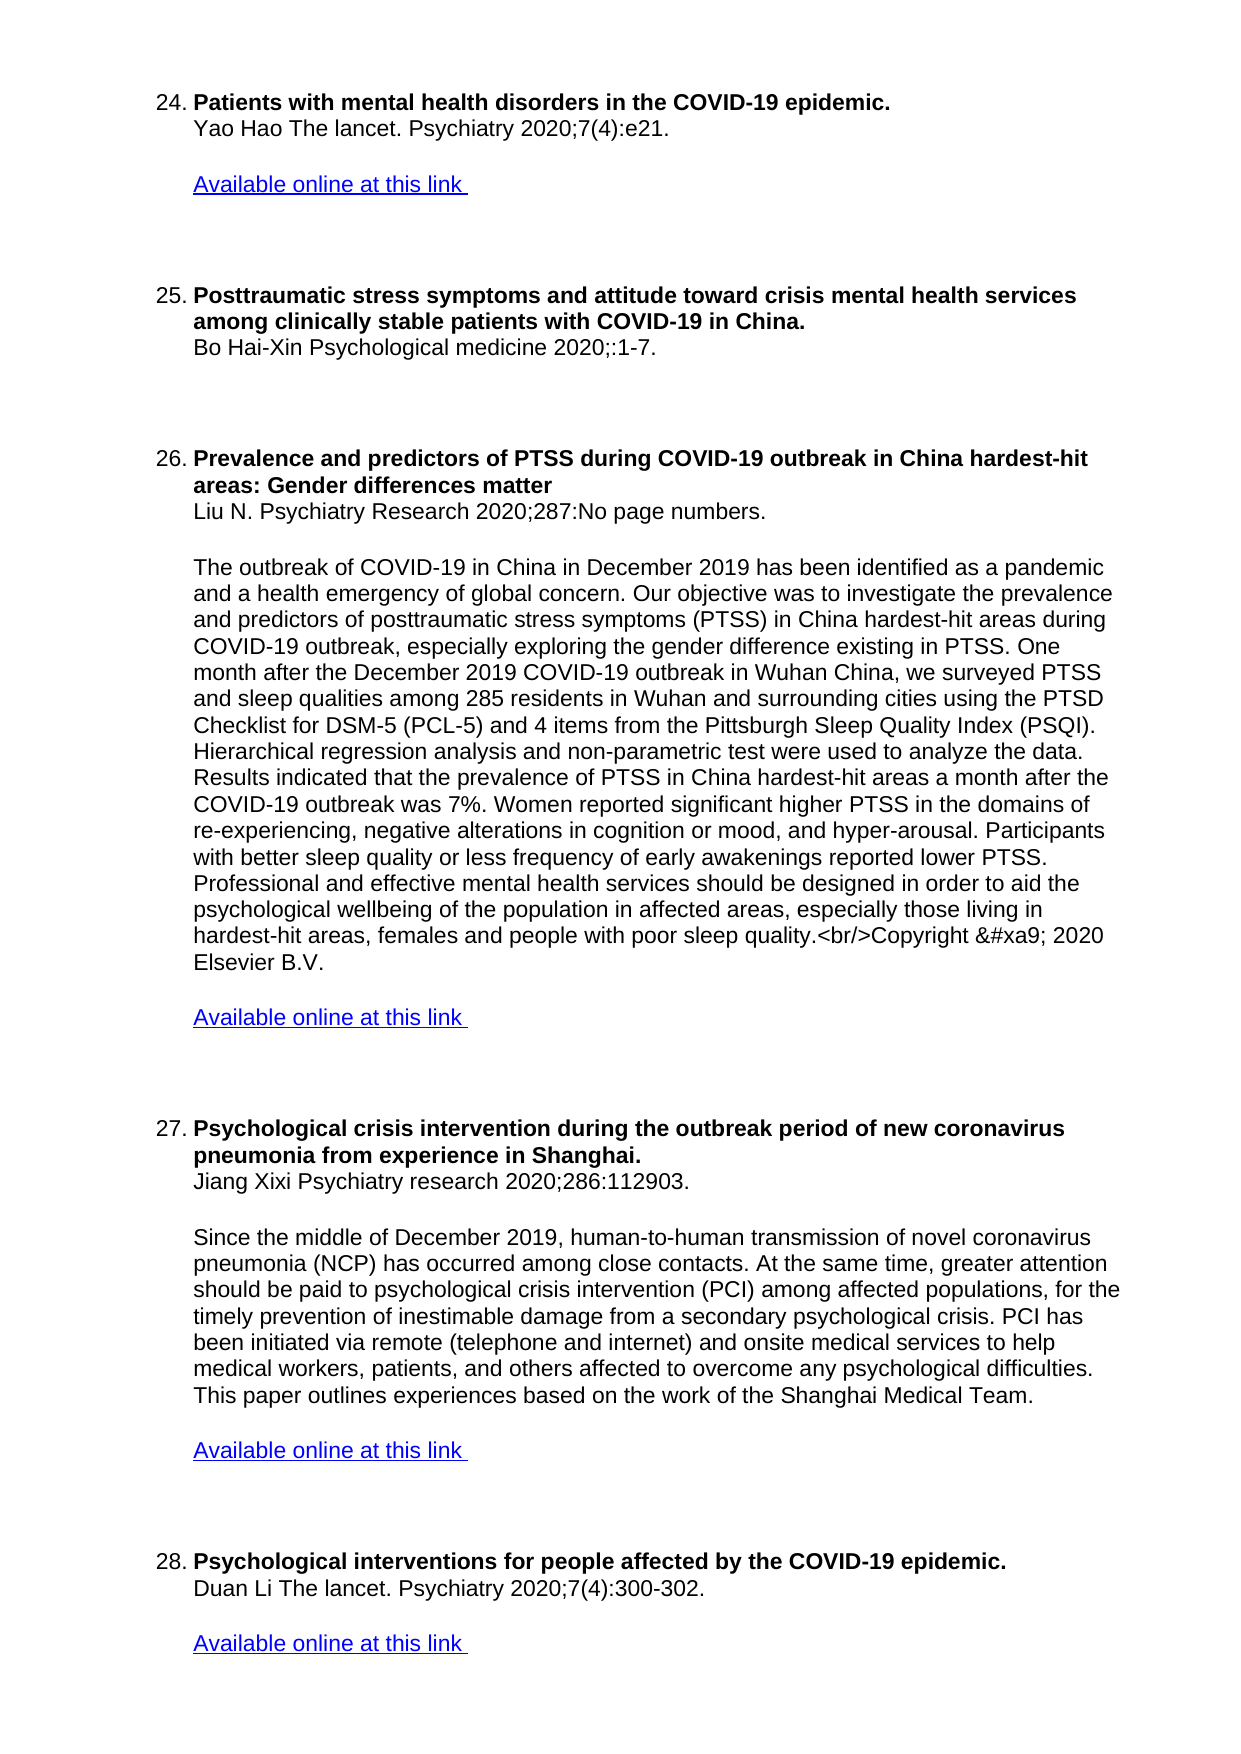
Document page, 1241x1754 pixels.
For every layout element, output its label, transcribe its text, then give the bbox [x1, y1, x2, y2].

text Available online at this link [193, 1004, 1122, 1031]
text Available online at this link [193, 1437, 1122, 1464]
text Available online at this link [193, 171, 1122, 197]
list Posttraumatic stress symptoms and attitude toward crisis mental health services among clinically stable patients with COVID-19 in China. Bo Hai-Xin Psychological medicine 2020;:1-7. [156, 282, 1122, 361]
list Patients with mental health disorders in the COVID-19 epidemic. Yao Hao The lancet. Psychiatry 2020;7(4):e21. [156, 89, 1122, 141]
text Available online at this link [193, 1630, 1122, 1657]
list Psychological crisis intervention during the outbreak period of new coronavirus pneumonia from experience in Shanghai. Jiang Xixi Psychiatry research 2020;286:112903. [156, 1115, 1122, 1194]
text The outbreak of COVID-19 in China in December 2019 has been identified as a pandemic and a health emergency of global concern. Our objective was to investigate the prevalence and predictors of posttraumatic stress symptoms (PTSS) in China hardest-hit areas during COVID-19 outbreak, especially exploring the gender difference existing in PTSS. One month after the December 2019 COVID-19 outbreak in Wuhan China, we surveyed PTSS and sleep qualities among 285 residents in Wuhan and surrounding cities using the PTSD Checklist for DSM-5 (PCL-5) and 4 items from the Pittsburgh Sleep Quality Index (PSQI). Hierarchical regression analysis and non-parametric test were used to analyze the data. Results indicated that the prevalence of PTSS in China hardest-hit areas a month after the COVID-19 outbreak was 7%. Women reported significant higher PTSS in the domains of re-experiencing, negative alterations in cognition or mood, and hyper-arousal. Participants with better sleep quality or less frequency of early awakenings reported lower PTSS. Professional and effective mental health services should be designed in order to aid the psychological wellbeing of the population in affected areas, especially those living in hardest-hit areas, females and people with poor sleep quality.<br/>Copyright &#xa9; 2020 Elsevier B.V. [193, 553, 1122, 975]
list Psychological interventions for people affected by the COVID-19 epidemic. Duan Li The lancet. Psychiatry 2020;7(4):300-302. [156, 1548, 1122, 1601]
list Prevalence and predictors of PTSS during COVID-19 outbreak in China hardest-hit areas: Gender differences matter Liu N. Psychiatry Research 2020;287:No page numbers. [156, 445, 1122, 524]
text Since the middle of December 2019, human-to-human transmission of novel coronavirus pneumonia (NCP) has occurred among close contacts. At the same time, greater attention should be paid to psychological crisis intervention (PCI) among affected populations, for the timely prevention of inestimable damage from a secondary psychological crisis. PCI has been initiated via remote (telephone and internet) and onsite medical services to help medical workers, patients, and others affected to overcome any psychological difficulties. This paper outlines experiences based on the work of the Shanghai Medical Team. [193, 1224, 1122, 1408]
